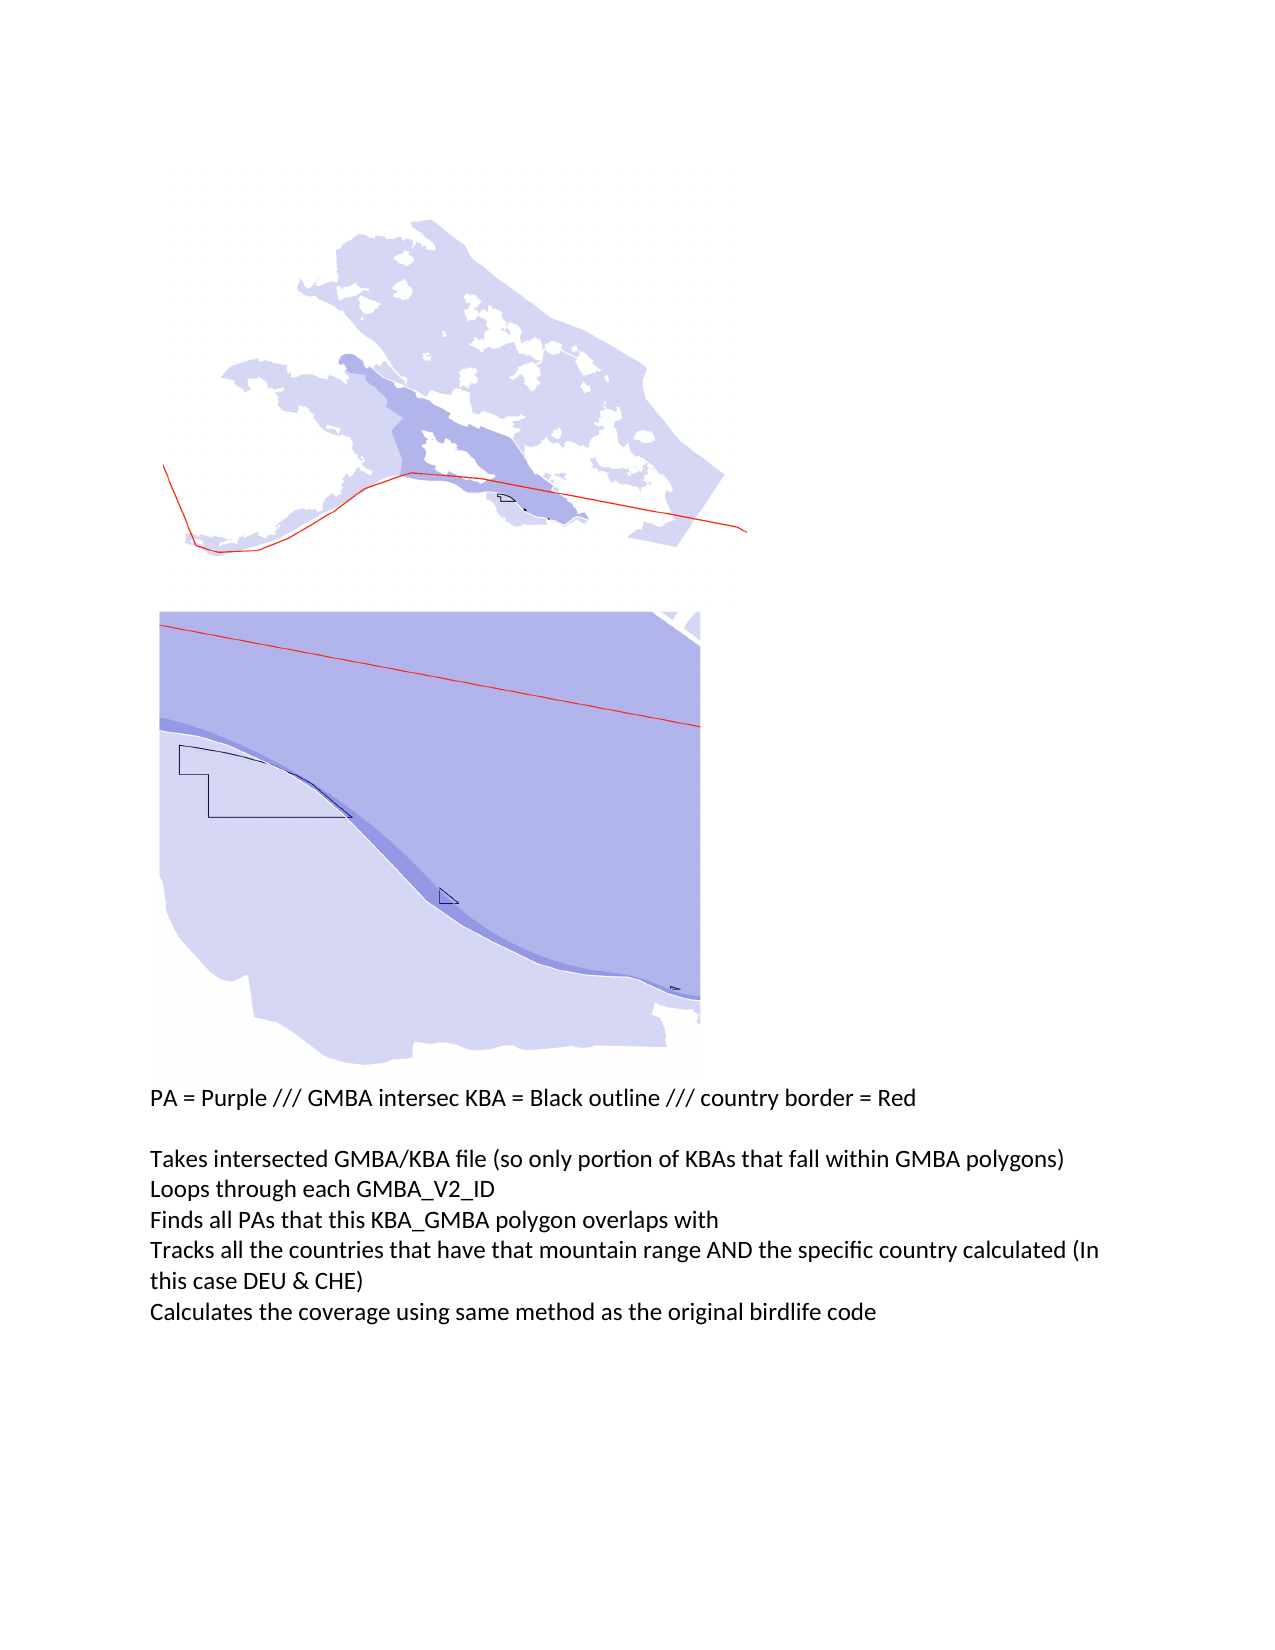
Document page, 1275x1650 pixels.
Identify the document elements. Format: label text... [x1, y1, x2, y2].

picture [150, 150, 748, 1082]
text Finds all PAs that this KBA_GMBA polygon overlaps with [150, 1204, 1125, 1235]
text PA = Purple /// GMBA intersec KBA = Black outline /// country border = Red [150, 1082, 1125, 1113]
text Takes intersected GMBA/KBA file (so only portion of KBAs that fall within GMBA polygons) [150, 1143, 1125, 1174]
text Calculates the coverage using same method as the original birdlife code [150, 1296, 1125, 1326]
text Loops through each GMBA_V2_ID [150, 1174, 1125, 1204]
text Tracks all the countries that have that mountain range AND the specific country calculated (In this case DEU & CHE) [150, 1235, 1125, 1296]
